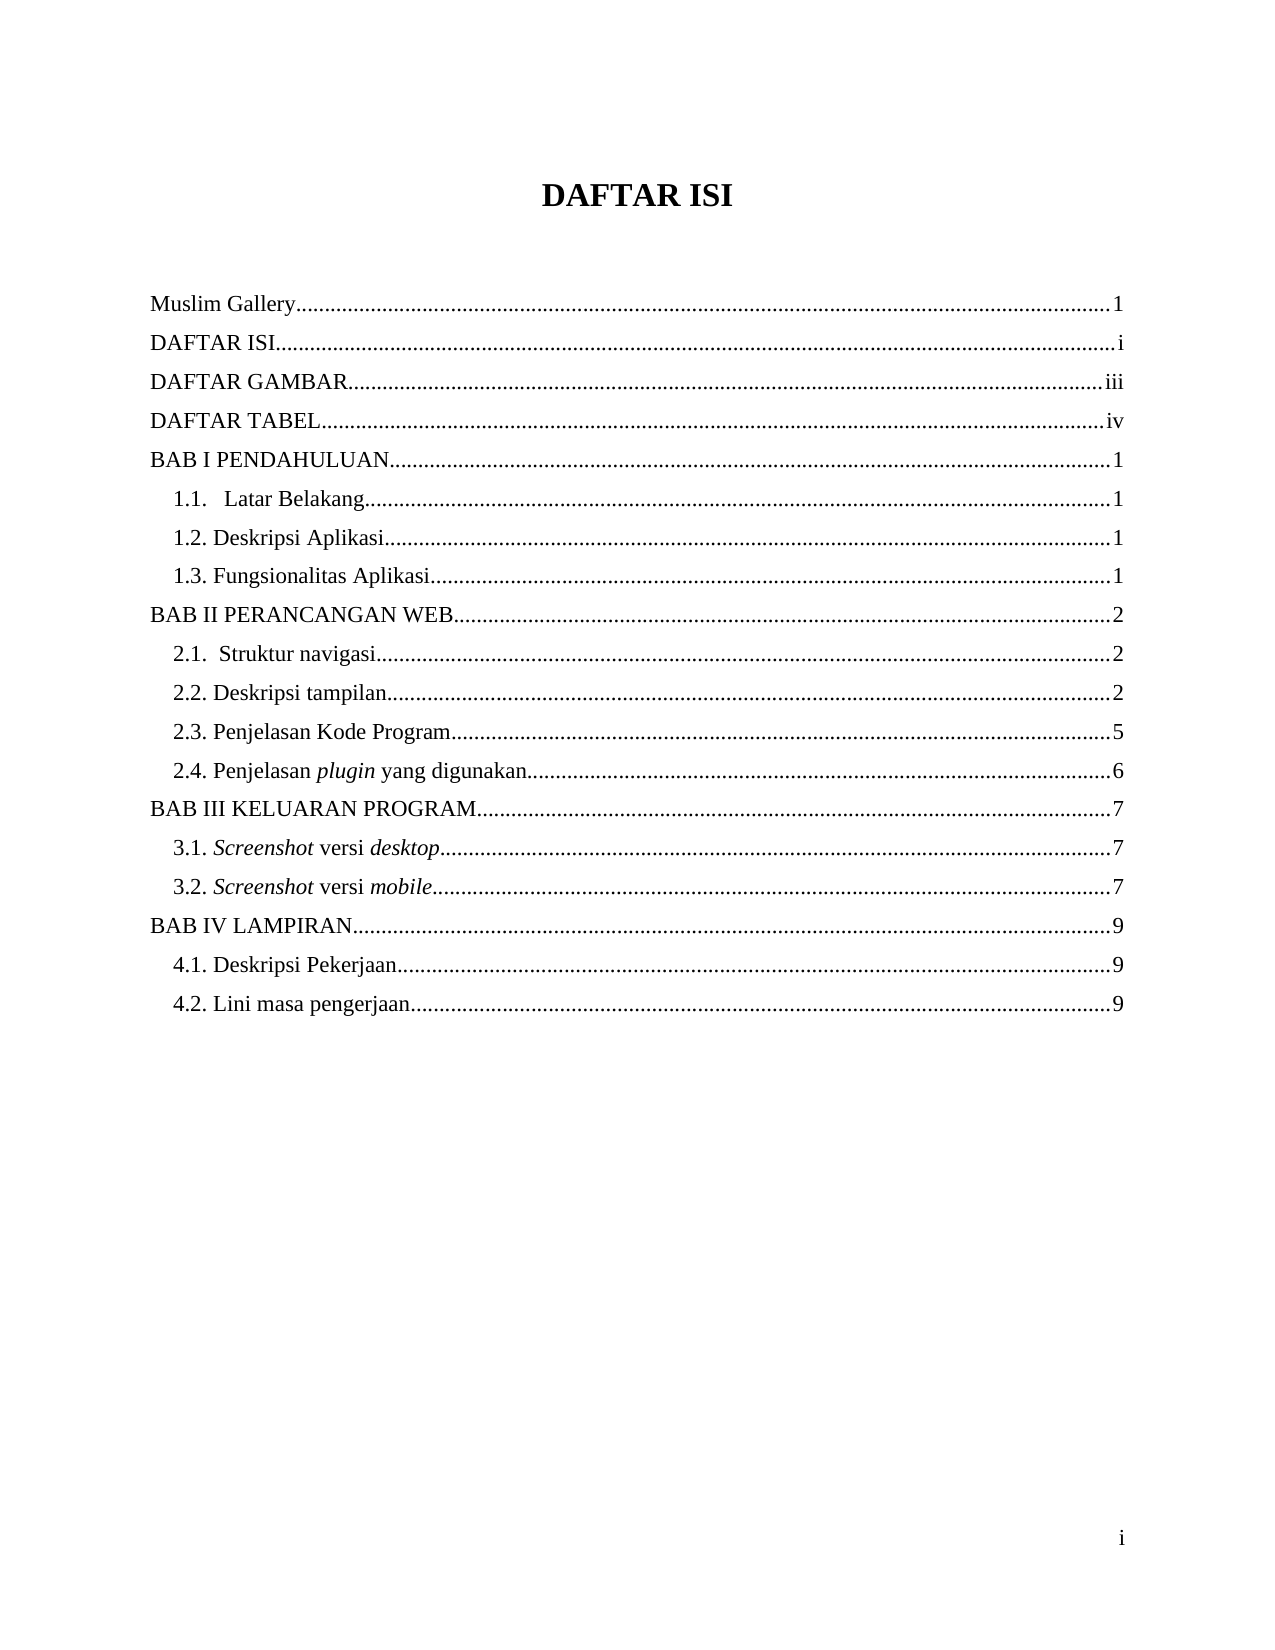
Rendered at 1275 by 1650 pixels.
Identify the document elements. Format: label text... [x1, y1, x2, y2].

subtitle DAFTAR ISI [150, 175, 1125, 213]
